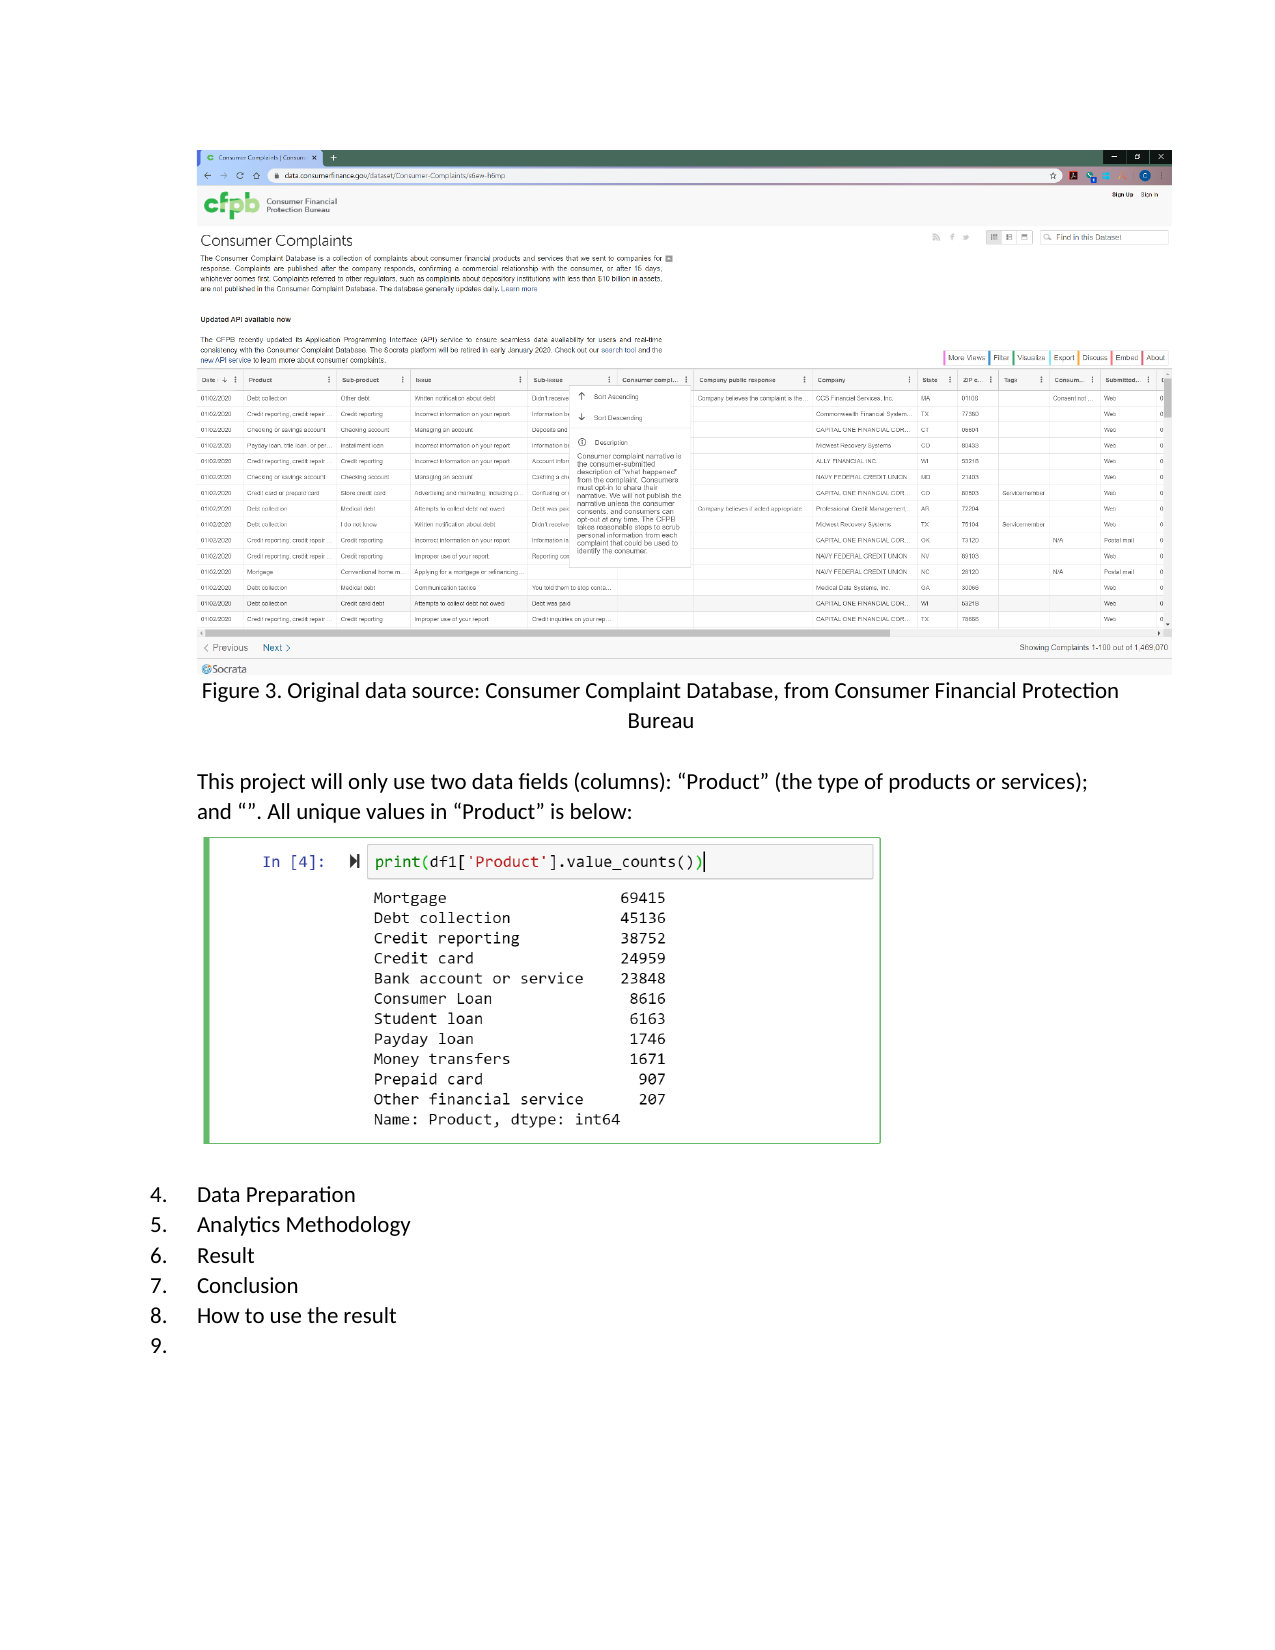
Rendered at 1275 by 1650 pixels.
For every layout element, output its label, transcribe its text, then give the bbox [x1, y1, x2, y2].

list Result [150, 1241, 1125, 1269]
picture [196, 827, 883, 1148]
list Conclusion [150, 1271, 1125, 1299]
list Analytics Methodology [150, 1211, 1125, 1239]
list Data Preparation [150, 1180, 1125, 1208]
list Figure 3. Original data source: Consumer Complaint Database, from Consumer Financial Protection Bureau [197, 676, 1125, 735]
list How to use the result [150, 1301, 1125, 1329]
picture [196, 150, 1172, 675]
list This project will only use two data fields (columns): “Product” (the type of products or services); and “”. All unique values in “Product” is below: [197, 767, 1125, 825]
